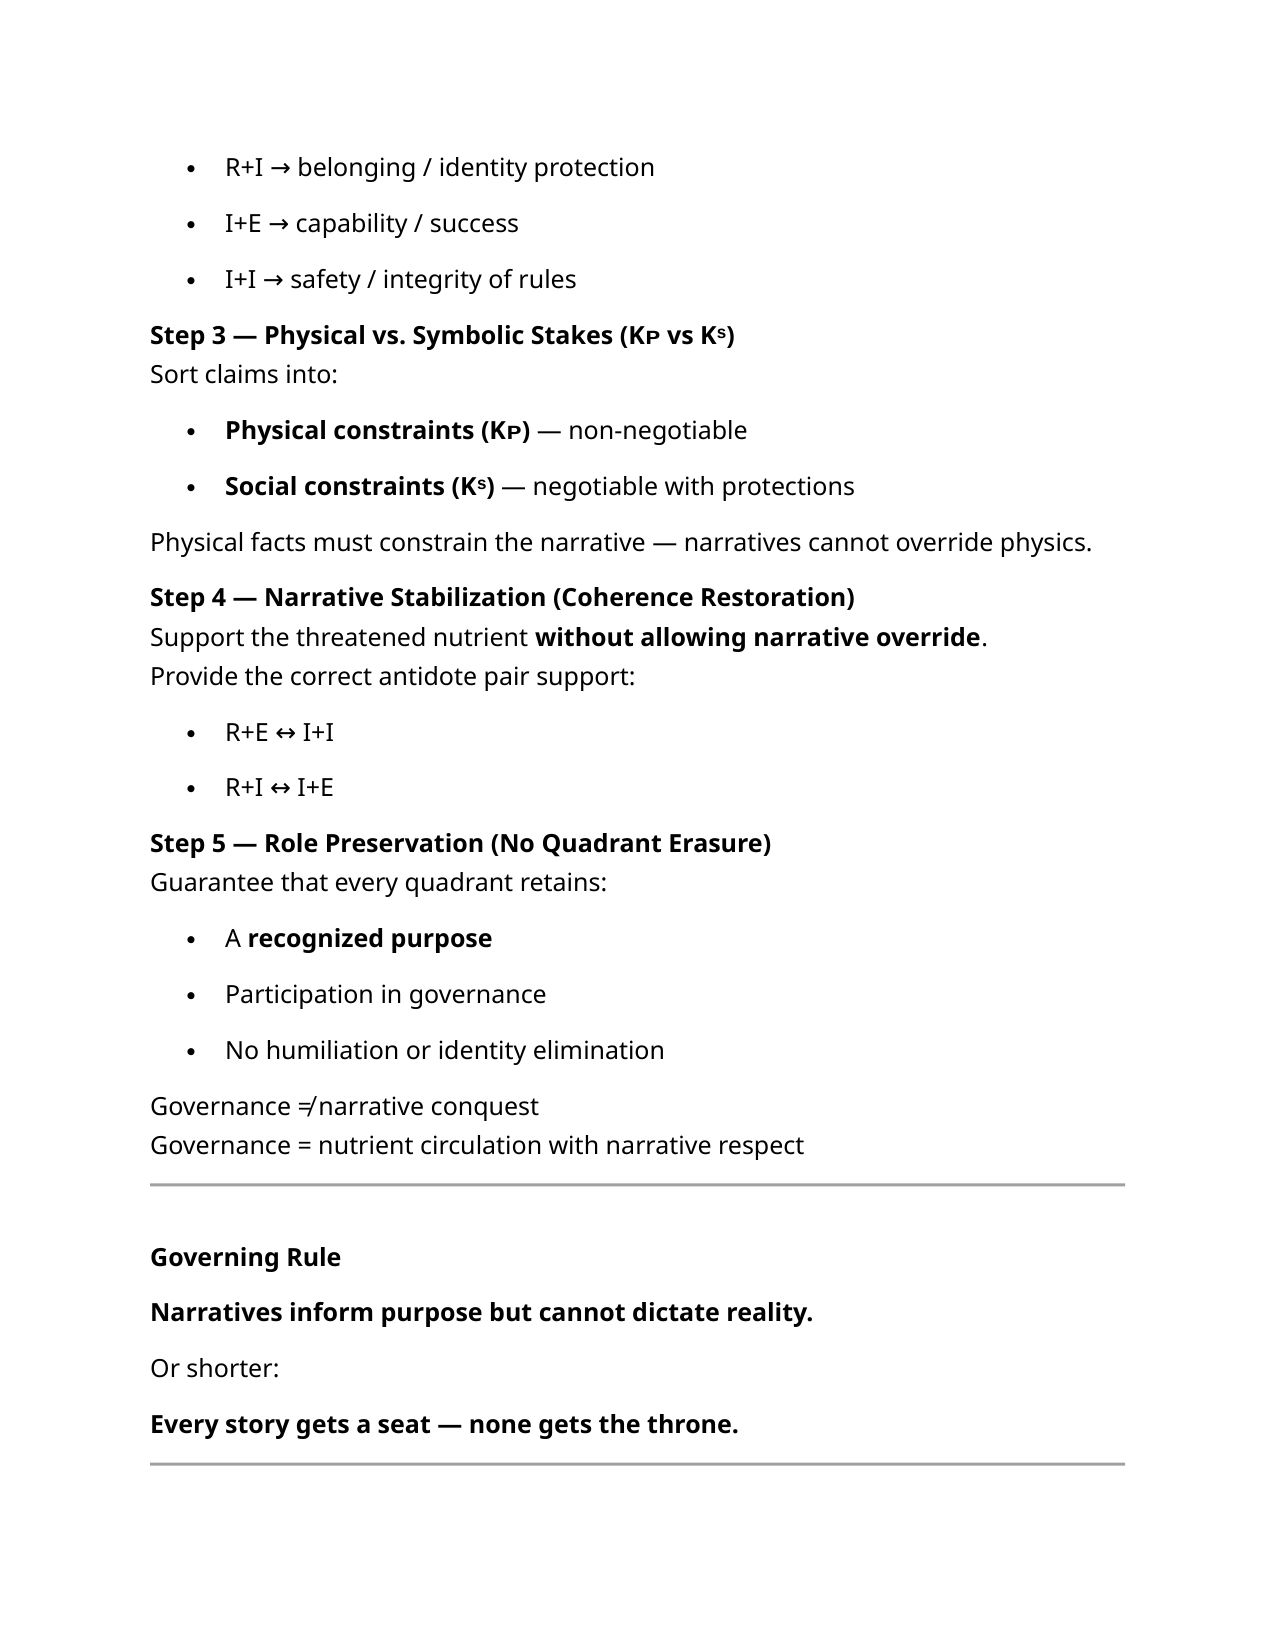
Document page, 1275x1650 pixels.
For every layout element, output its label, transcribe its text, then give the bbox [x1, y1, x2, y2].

text Governance ≠ narrative conquest Governance = nutrient circulation with narrative respect [150, 1088, 1125, 1162]
text Step 5 — Role Preservation (No Quadrant Erasure) Guarantee that every quadrant retains: [150, 826, 1125, 899]
list R+E ↔ I+I [187, 714, 1125, 748]
text Every story gets a seat — none gets the throne. [150, 1407, 1125, 1441]
list No humiliation or identity elimination [187, 1032, 1125, 1067]
text Step 4 — Narrative Stabilization (Coherence Restoration) Support the threatened nutrient without allowing narrative override. Provide the correct antidote pair support: [150, 580, 1125, 692]
list A recognized purpose [187, 921, 1125, 955]
text Or shorter: [150, 1351, 1125, 1385]
list Social constraints (Kˢ) — negotiable with protections [187, 468, 1125, 502]
list Physical constraints (Kᴘ) — non-negotiable [187, 412, 1125, 447]
list R+I → belonging / identity protection [187, 150, 1125, 184]
text Step 3 — Physical vs. Symbolic Stakes (Kᴘ vs Kˢ) Sort claims into: [150, 317, 1125, 391]
list R+I ↔ I+E [187, 770, 1125, 804]
text Physical facts must constrain the narrative — narratives cannot override physics. [150, 524, 1125, 558]
list I+E → capability / success [187, 206, 1125, 240]
text Governing Rule [150, 1239, 1125, 1273]
list Participation in governance [187, 977, 1125, 1011]
list I+I → safety / integrity of rules [187, 262, 1125, 296]
text Narratives inform purpose but cannot dictate reality. [150, 1295, 1125, 1329]
